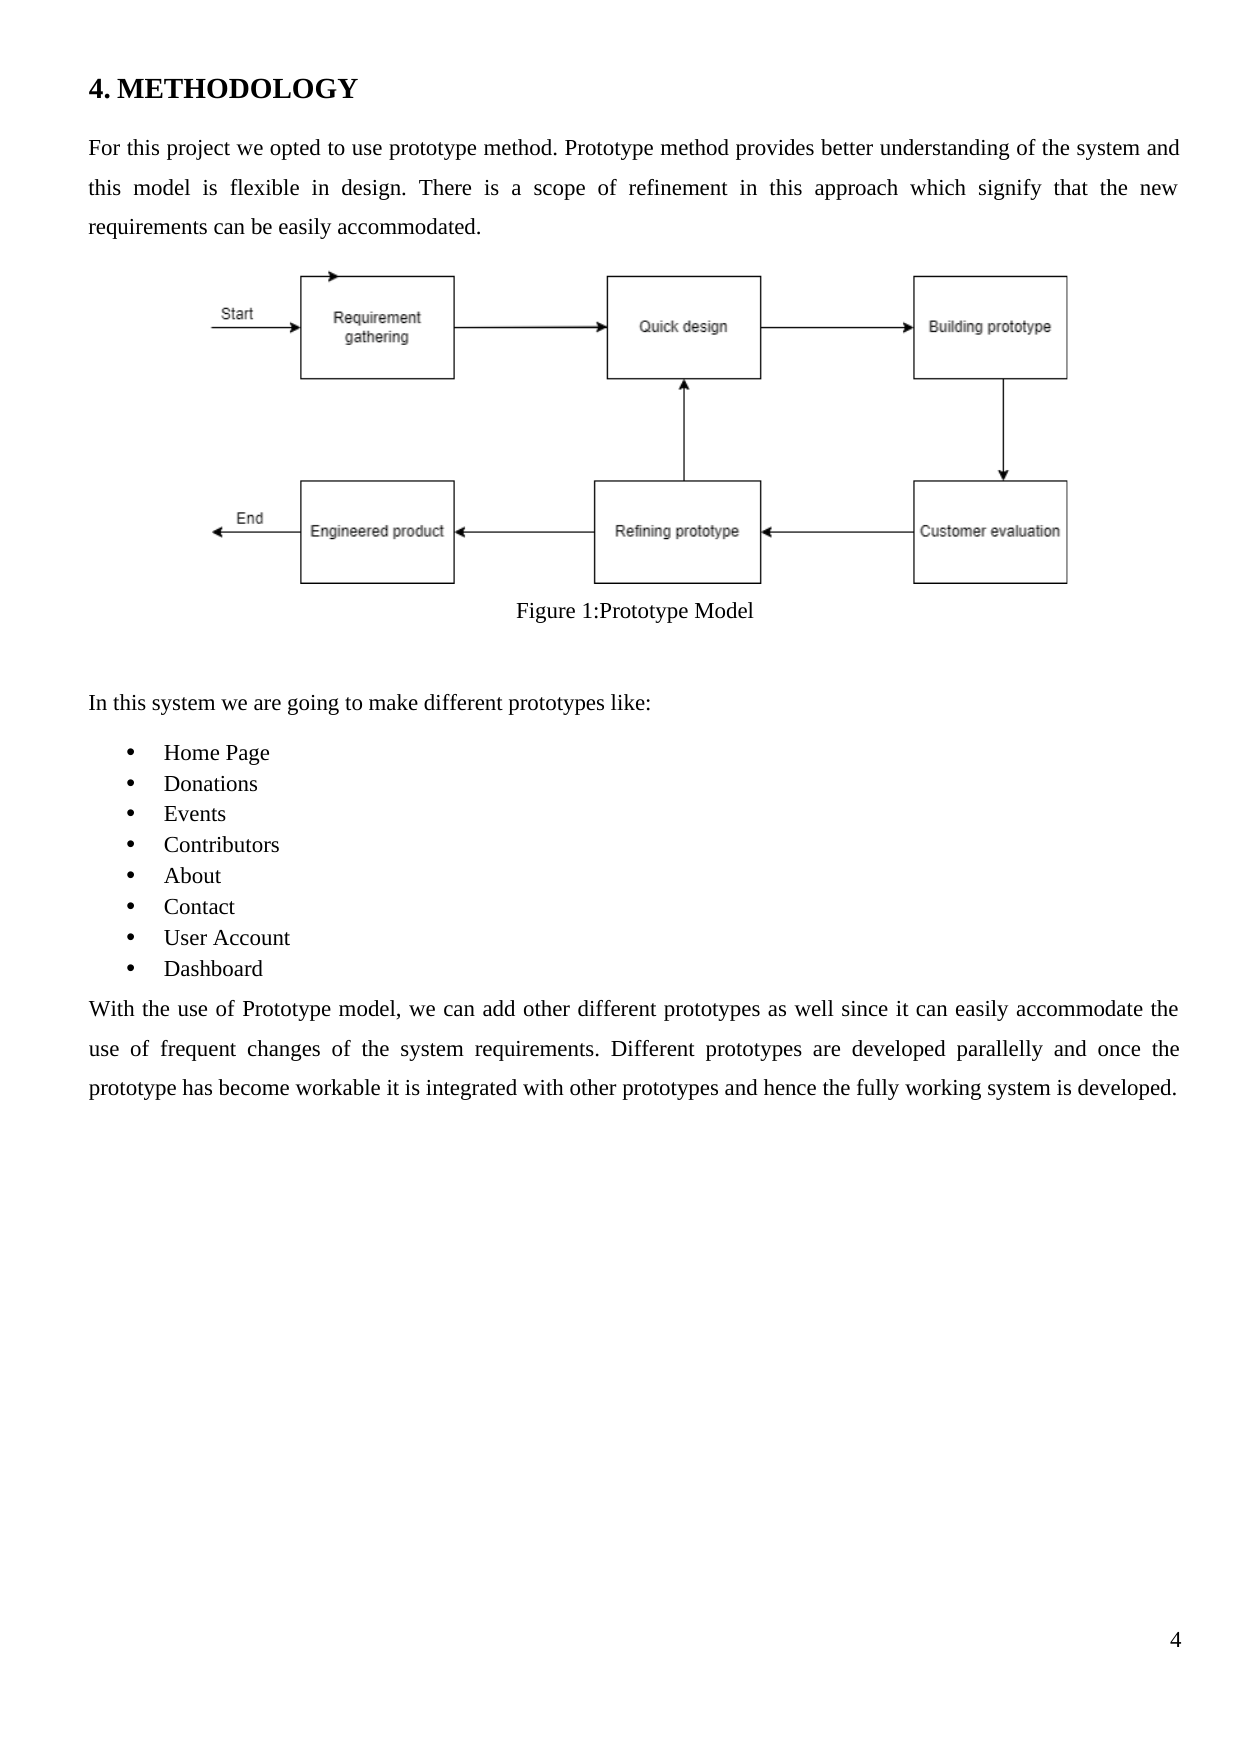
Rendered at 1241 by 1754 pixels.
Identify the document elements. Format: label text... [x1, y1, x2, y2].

list Contact [126, 891, 1181, 919]
list Events [126, 798, 1181, 827]
text In this system we are going to make different prototypes like: [88, 689, 1181, 715]
picture [202, 267, 1068, 584]
list Dashboard [126, 952, 1181, 981]
list Home Page [126, 737, 1181, 765]
list Donations [126, 767, 1181, 796]
text With the use of Prototype model, we can add other different prototypes as well since it can easily accommodate the use of frequent changes of the system requirements. Different prototypes are developed parallelly and once the prototype has become workable it is integrated with other prototypes and hence the fully working system is developed. [89, 996, 1181, 1101]
list About [126, 860, 1181, 889]
list User Account [126, 922, 1181, 950]
list Contributors [126, 829, 1181, 858]
text Figure 1:Prototype Model [89, 597, 1181, 623]
text For this project we opted to use prototype method. Prototype method provides better understanding of the system and this model is flexible in design. There is a scope of refinement in this approach which signify that the new requirements can be easily accommodated. [88, 134, 1181, 239]
subtitle METHODOLOGY [89, 72, 1181, 105]
